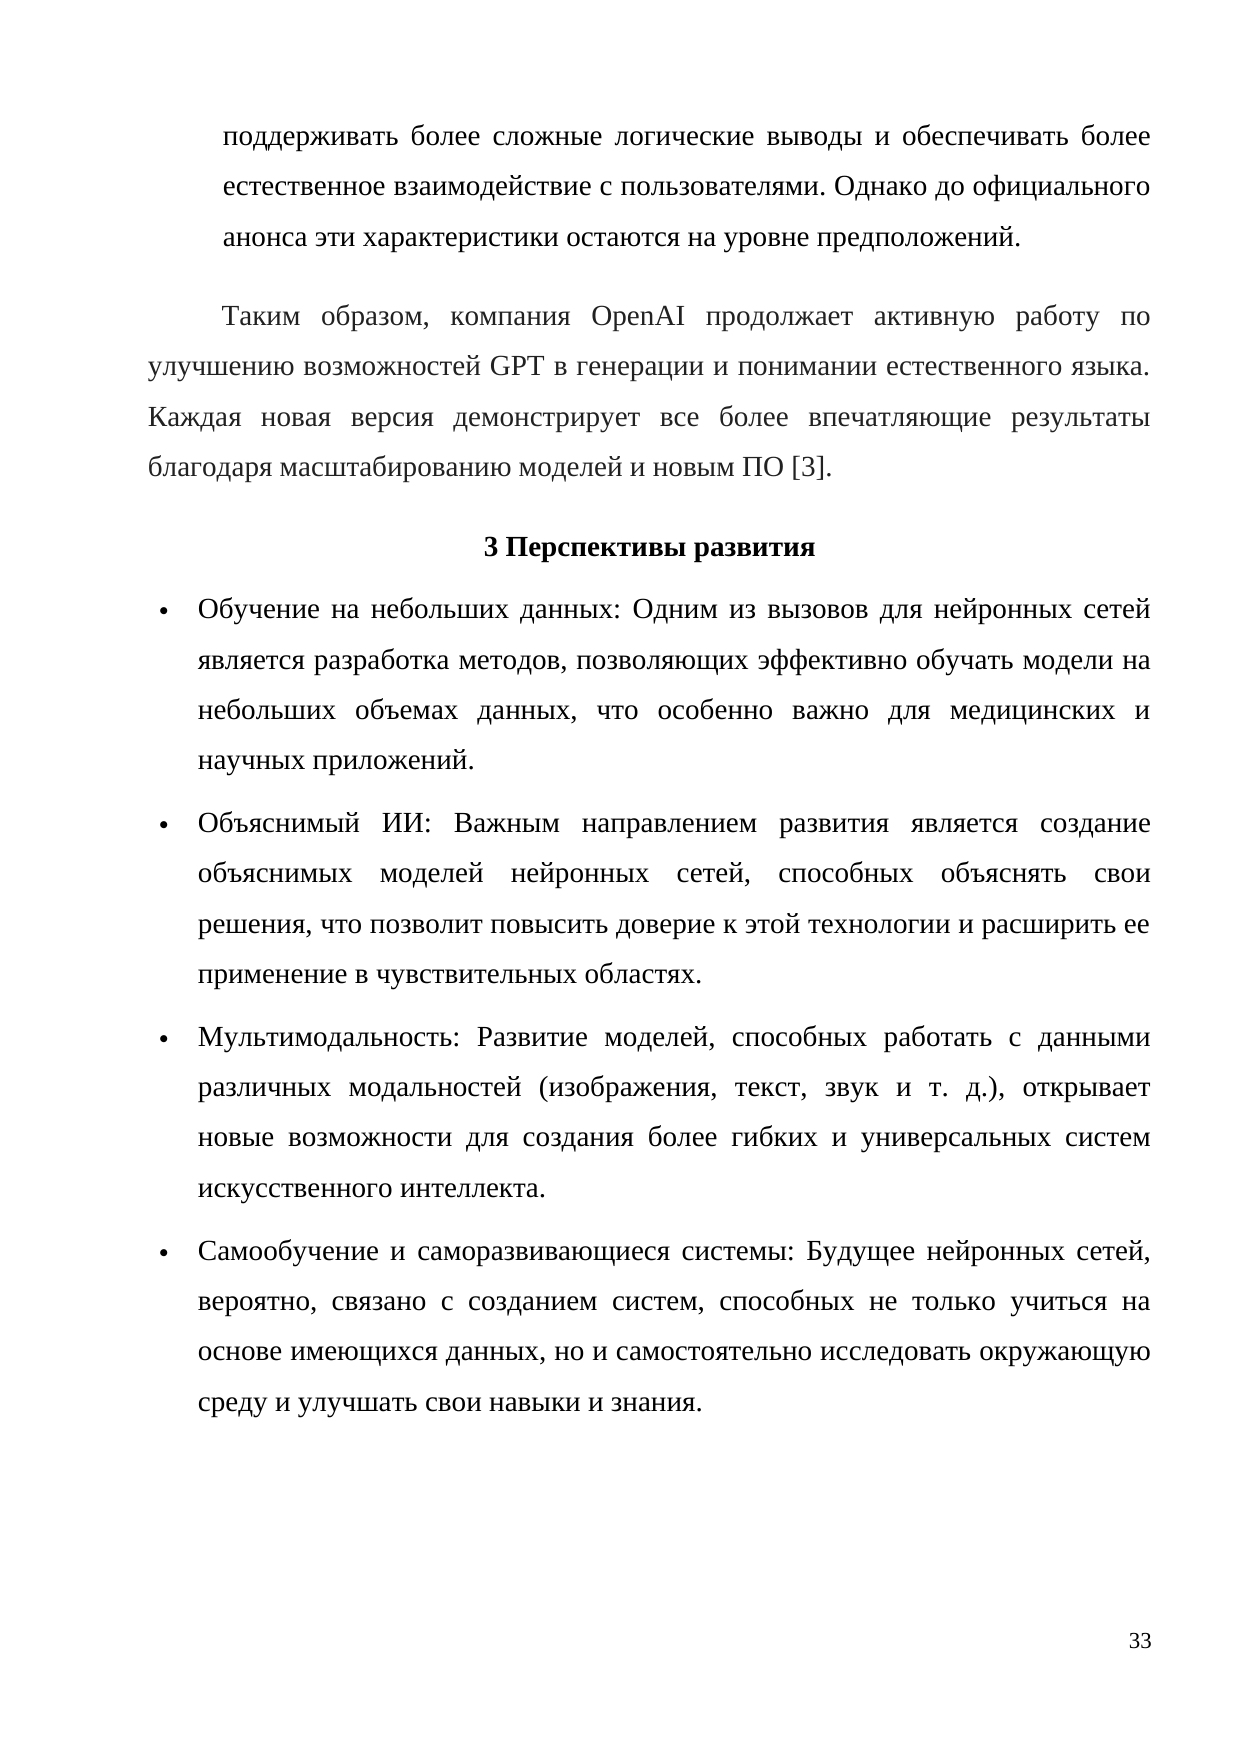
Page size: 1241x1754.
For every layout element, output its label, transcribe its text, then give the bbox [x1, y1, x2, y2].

list Мультимодальность: Развитие моделей, способных работать с данными различных модальностей (изображения, текст, звук и т. д.), открывает новые возможности для создания более гибких и универсальных систем искусственного интеллекта. [160, 1019, 1152, 1203]
list Самообучение и саморазвивающиеся системы: Будущее нейронных сетей, вероятно, связано с созданием систем, способных не только учиться на основе имеющихся данных, но и самостоятельно исследовать окружающую среду и улучшать свои навыки и знания. [160, 1233, 1152, 1417]
list Объяснимый ИИ: Важным направлением развития является создание объяснимых моделей нейронных сетей, способных объяснять свои решения, что позволит повысить доверие к этой технологии и расширить ее применение в чувствительных областях. [160, 805, 1152, 990]
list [185, 118, 1152, 252]
text 3 Перспективы развития [148, 529, 1152, 562]
list Обучение на небольших данных: Одним из вызовов для нейронных сетей является разработка методов, позволяющих эффективно обучать модели на небольших объемах данных, что особенно важно для медицинских и научных приложений. [160, 591, 1152, 776]
text Таким образом, компания OpenAI продолжает активную работу по улучшению возможностей GPT в генерации и понимании естественного языка. Каждая новая версия демонстрирует все более впечатляющие результаты благодаря масштабированию моделей и новым ПО [3]. [148, 298, 1152, 483]
